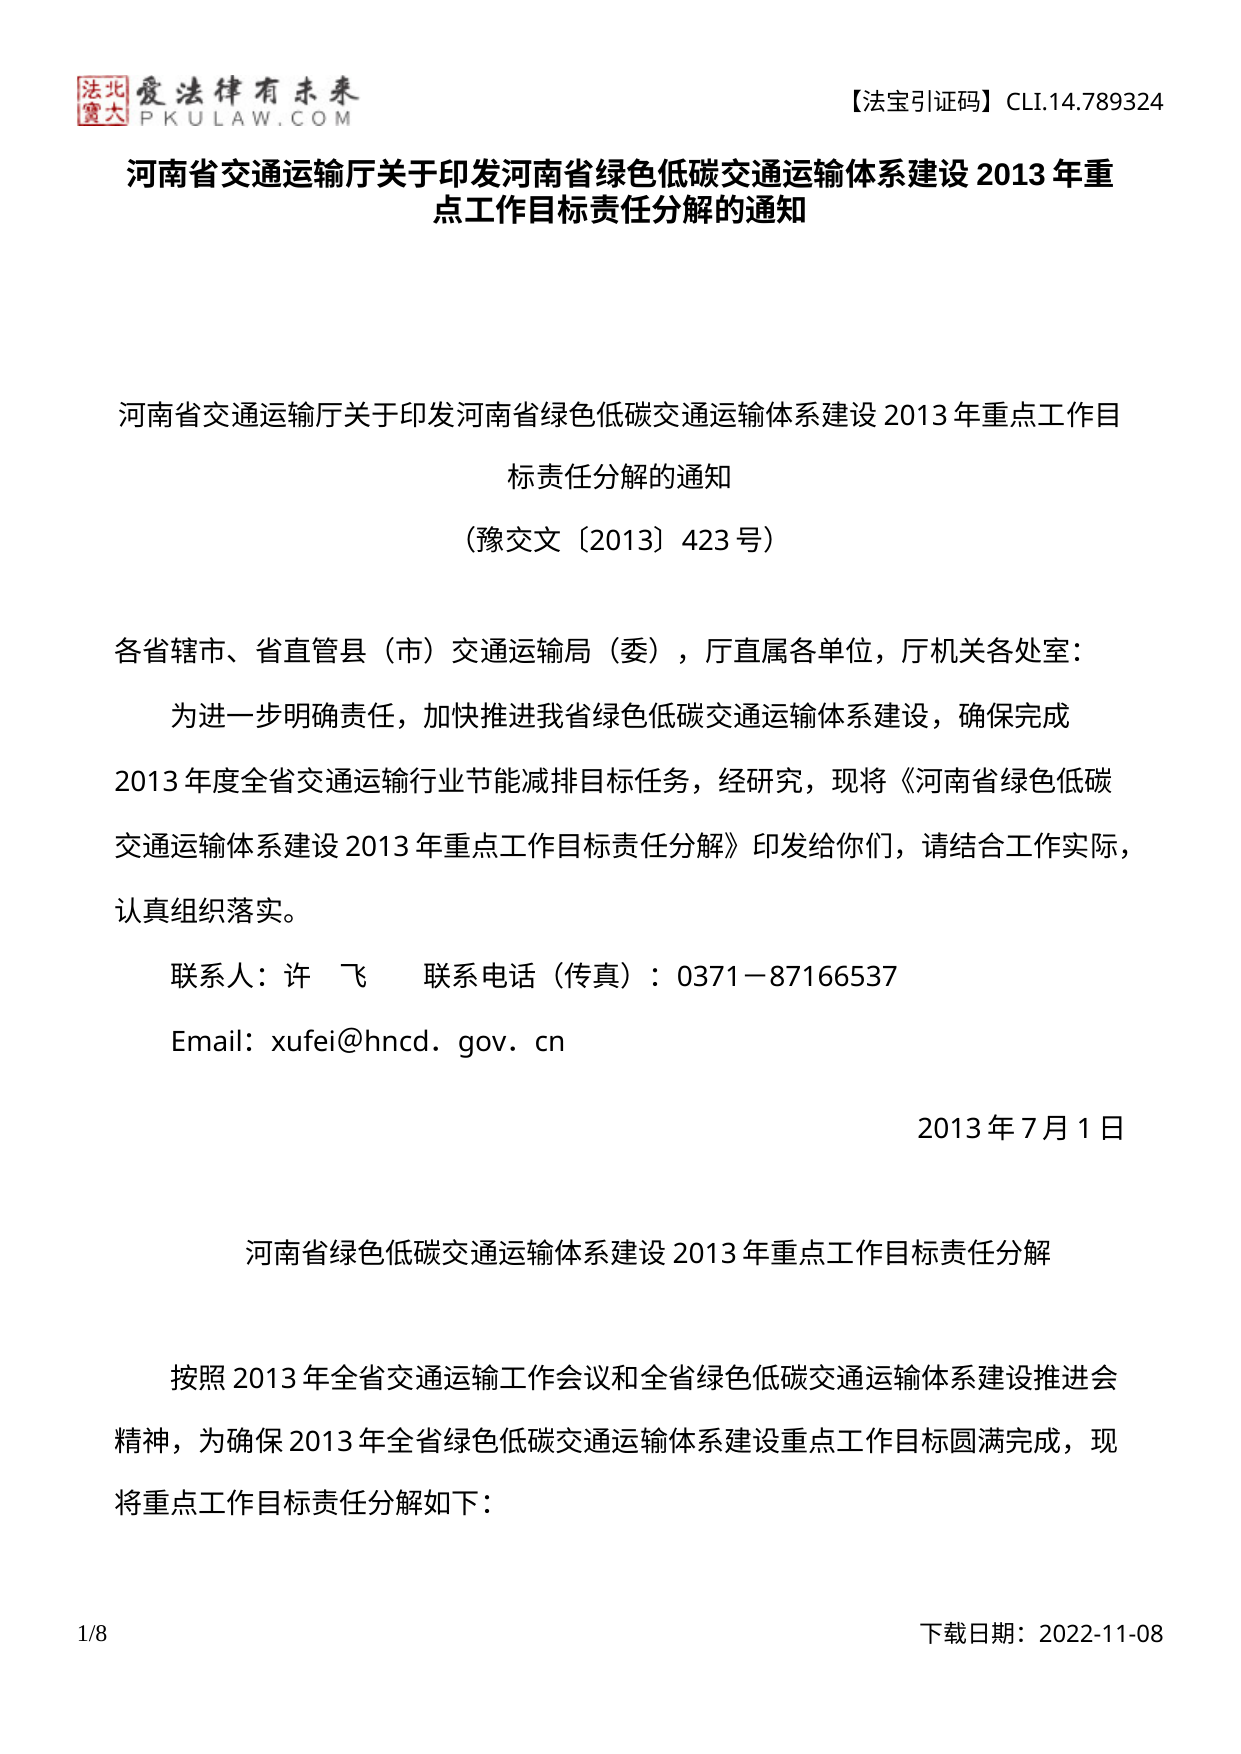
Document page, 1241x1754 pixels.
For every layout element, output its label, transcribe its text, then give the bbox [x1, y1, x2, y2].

title 河南省交通运输厅关于印发河南省绿色低碳交通运输体系建设2013年重点工作目标责任分解的通知 [114, 156, 1126, 228]
text 各省辖市、省直管县（市）交通运输局（委），厅直属各单位，厅机关各处室： 为进一步明确责任，加快推进我省绿色低碳交通运输体系建设，确保完成2013年度全省交通运输行业节能减排目标任务，经研究，现将《河南省绿色低碳交通运输体系建设2013年重点工作目标责任分解》印发给你们，请结合工作实际，认真组织落实。 联系人：许 飞 联系电话（传真）：0371－87166537 Email：xufei＠hncd．gov．cn [114, 574, 1126, 1060]
text 河南省绿色低碳交通运输体系建设2013年重点工作目标责任分解 [114, 1209, 1126, 1272]
picture [76, 75, 361, 126]
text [114, 1272, 1126, 1584]
text 2013年7月1日 [114, 1084, 1126, 1147]
text 河南省交通运输厅关于印发河南省绿色低碳交通运输体系建设2013年重点工作目标责任分解的通知 （豫交文〔2013〕423号） [114, 308, 1126, 558]
